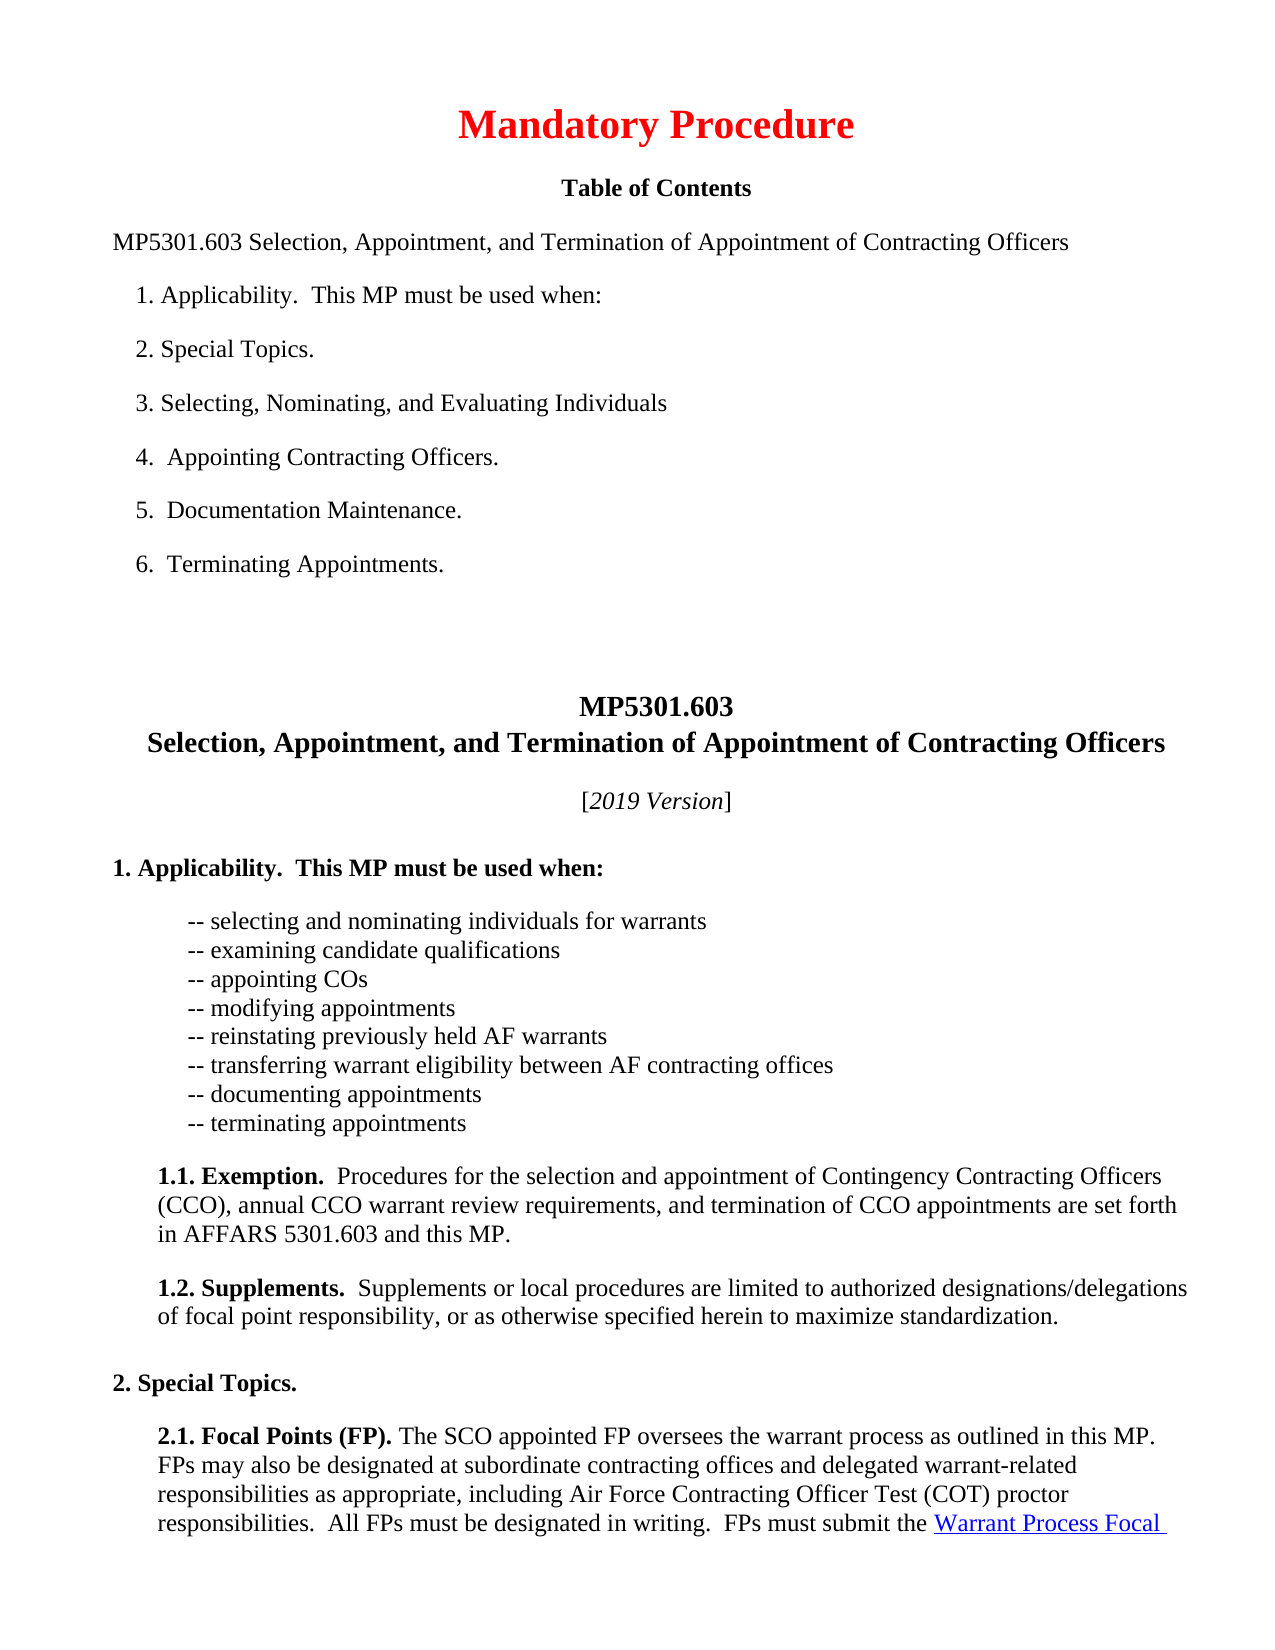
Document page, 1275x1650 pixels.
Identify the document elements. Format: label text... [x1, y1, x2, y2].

text 4. Appointing Contracting Officers. [135, 442, 1200, 470]
subtitle Mandatory Procedure [112, 100, 1200, 148]
subtitle 1. Applicability. This MP must be used when: [112, 853, 1200, 881]
subtitle 2. Special Topics. [112, 1368, 1200, 1396]
text [2019 Version] [112, 786, 1200, 815]
text 6. Terminating Appointments. [135, 549, 1200, 578]
text MP5301.603 Selection, Appointment, and Termination of Appointment of Contracting Officers [112, 227, 1200, 255]
text Table of Contents [112, 173, 1200, 202]
list 1.2. Supplements. Supplements or local procedures are limited to authorized designations/delegations of focal point responsibility, or as otherwise specified herein to maximize standardization. [157, 1273, 1200, 1330]
text -- selecting and nominating individuals for warrants -- examining candidate qualifications -- appointing COs -- modifying appointments -- reinstating previously held AF warrants -- transferring warrant eligibility between AF contracting offices -- documenting appointments -- terminating appointments [187, 906, 1200, 1136]
text 5. Documentation Maintenance. [135, 495, 1200, 524]
text 3. Selecting, Nominating, and Evaluating Individuals [135, 388, 1200, 417]
list 1.1. Exemption. Procedures for the selection and appointment of Contingency Contracting Officers (CCO), annual CCO warrant review requirements, and termination of CCO appointments are set forth in AFFARS 5301.603 and this MP. [157, 1161, 1200, 1248]
text 2. Special Topics. [135, 334, 1200, 363]
subtitle MP5301.603 Selection, Appointment, and Termination of Appointment of Contracting Officers [112, 689, 1200, 759]
text 1. Applicability. This MP must be used when: [135, 280, 1200, 309]
